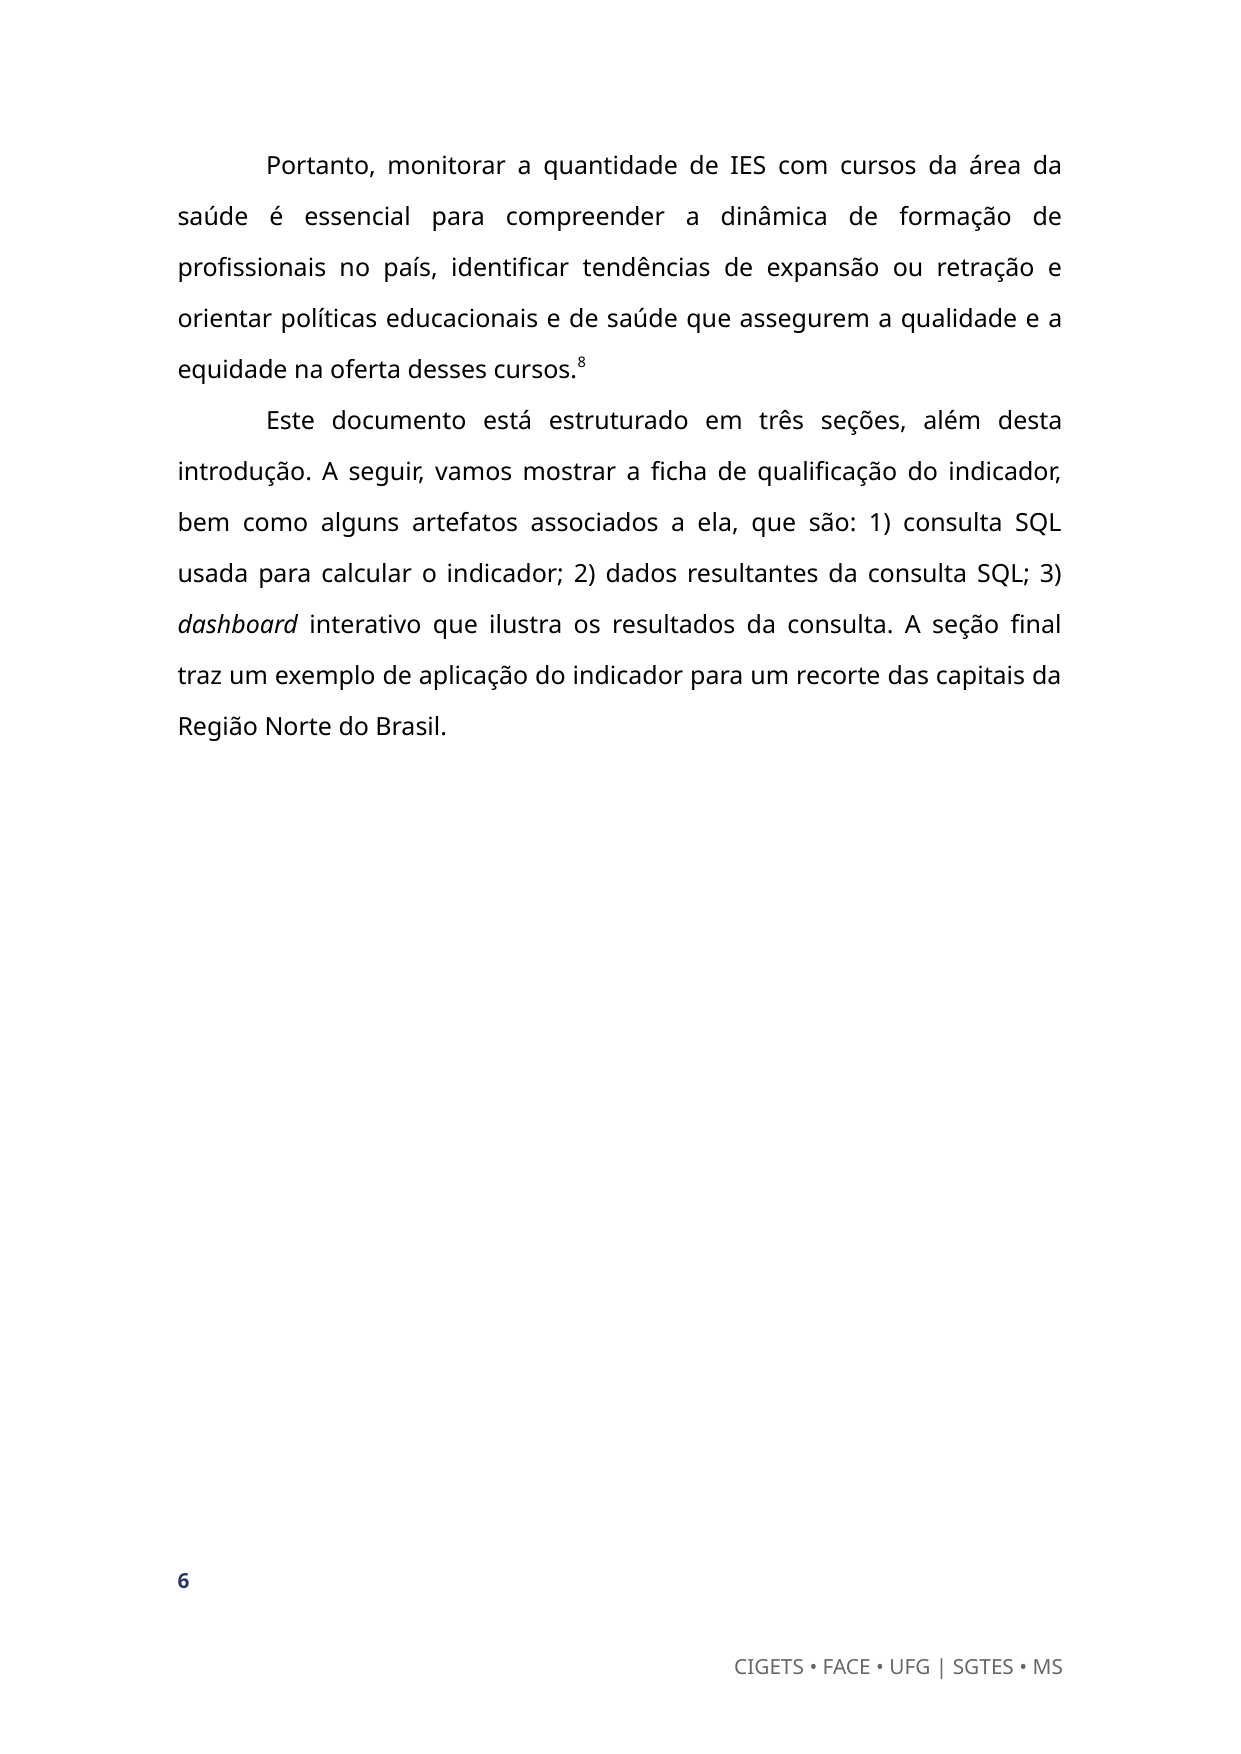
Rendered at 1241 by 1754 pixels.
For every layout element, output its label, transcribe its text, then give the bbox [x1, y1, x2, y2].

text Este documento está estruturado em três seções, além desta introdução. A seguir, vamos mostrar a ficha de qualificação do indicador, bem como alguns artefatos associados a ela, que são: 1) consulta SQL usada para calcular o indicador; 2) dados resultantes da consulta SQL; 3) dashboard interativo que ilustra os resultados da consulta. A seção final traz um exemplo de aplicação do indicador para um recorte das capitais da Região Norte do Brasil. [177, 403, 1063, 743]
text Portanto, monitorar a quantidade de IES com cursos da área da saúde é essencial para compreender a dinâmica de formação de profissionais no país, identificar tendências de expansão ou retração e orientar políticas educacionais e de saúde que assegurem a qualidade e a equidade na oferta desses cursos. [177, 148, 1063, 386]
